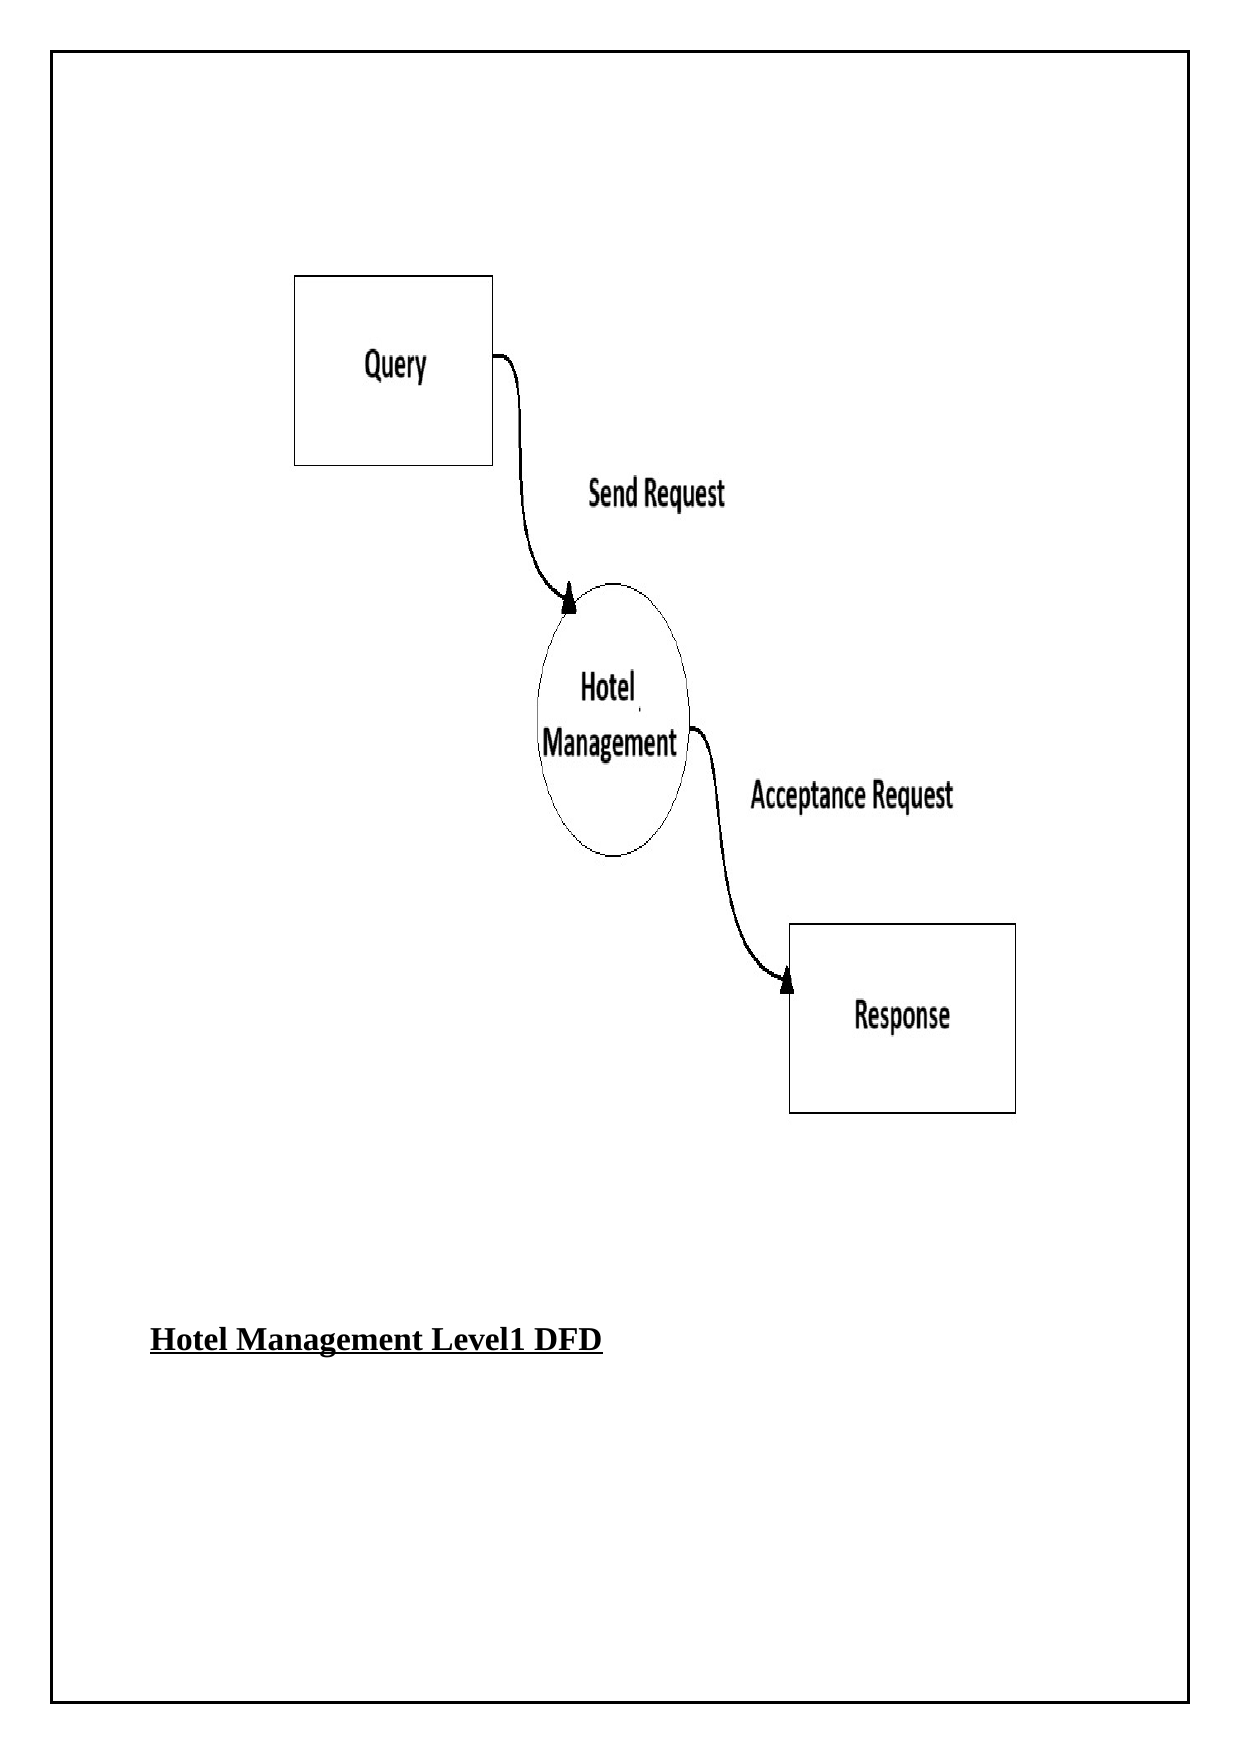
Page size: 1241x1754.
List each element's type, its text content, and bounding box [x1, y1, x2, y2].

text Hotel Management Level1 DFD [150, 1319, 1103, 1357]
picture [150, 165, 1103, 1162]
